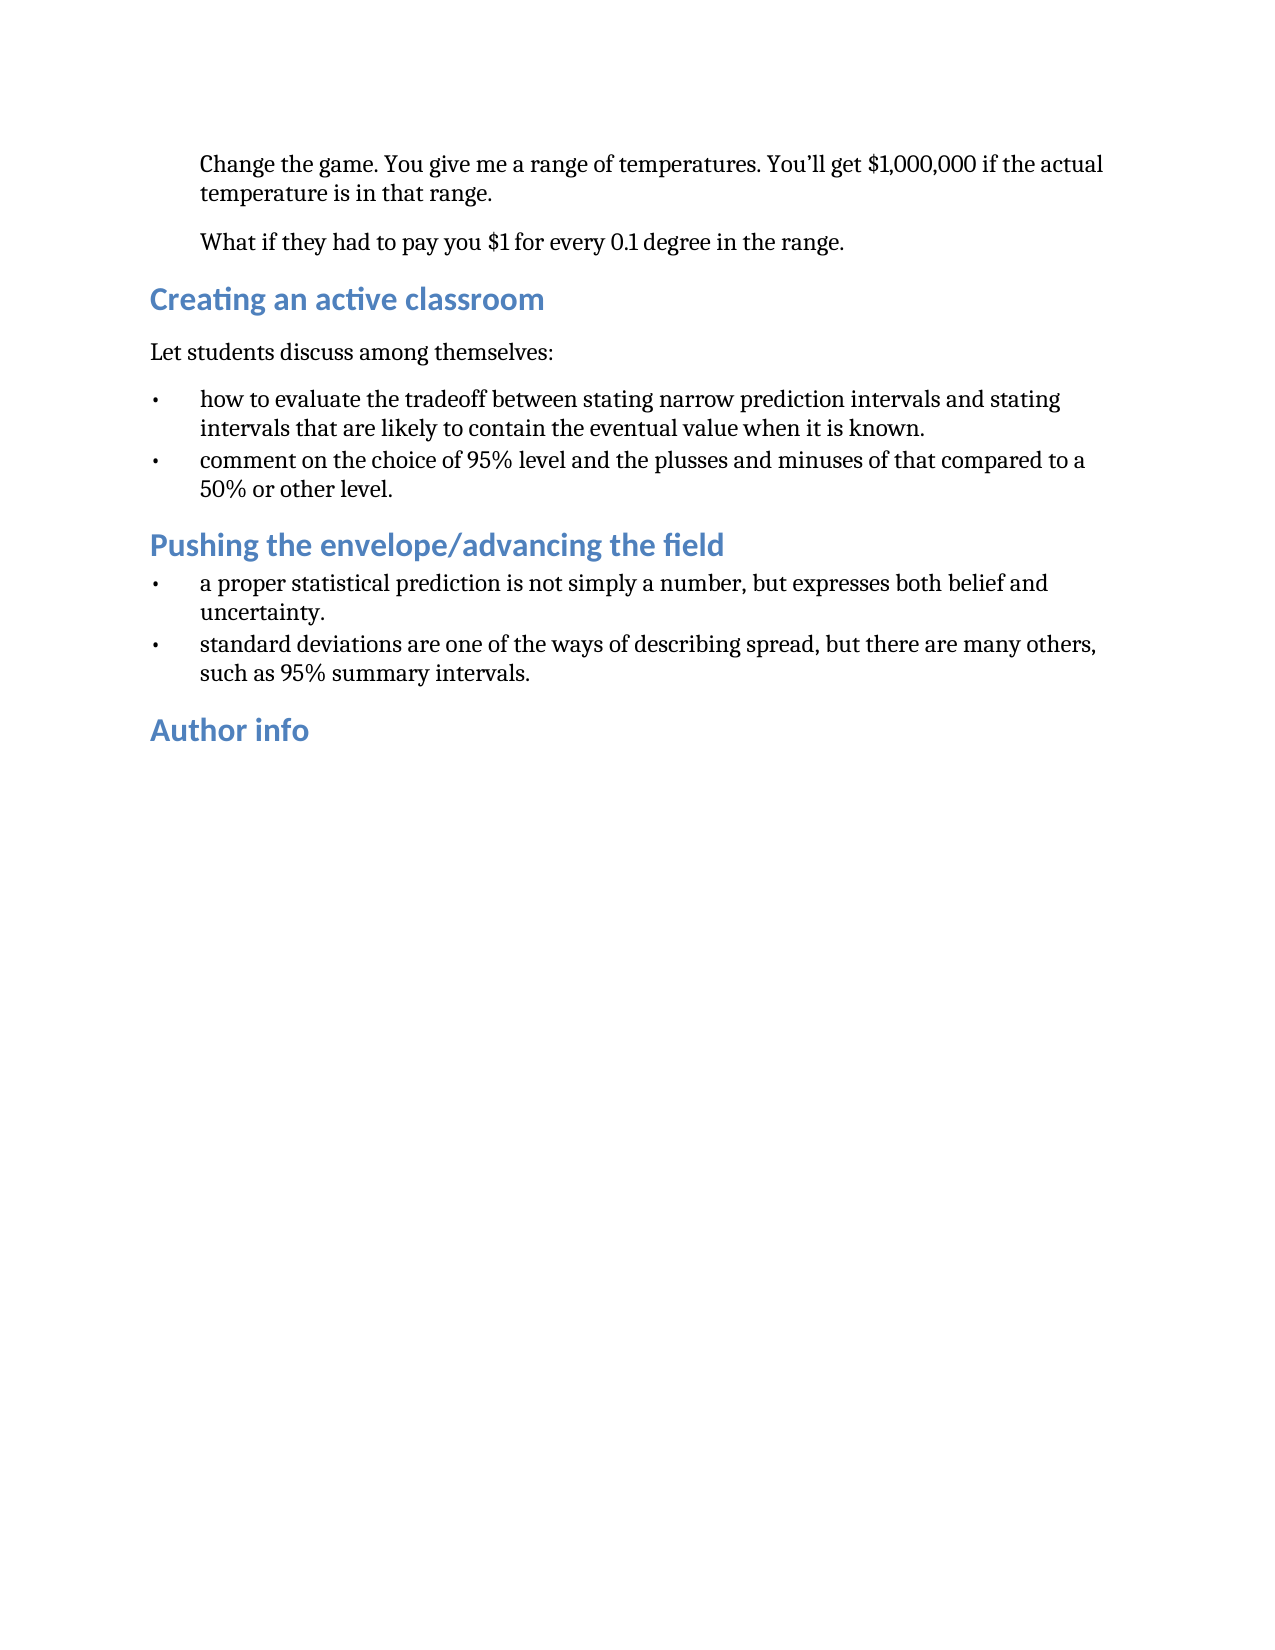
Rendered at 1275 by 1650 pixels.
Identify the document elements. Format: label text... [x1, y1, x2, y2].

text Let students discuss among themselves: [150, 337, 1125, 366]
list What if they had to pay you $1 for every 0.1 degree in the range. [150, 228, 1125, 257]
list comment on the choice of 95% level and the plusses and minuses of that compared to a 50% or other level. [150, 446, 1125, 504]
list standard deviations are one of the ways of describing spread, but there are many others, such as 95% summary intervals. [150, 630, 1125, 688]
subtitle Creating an active classroom [150, 278, 1125, 319]
list a proper statistical prediction is not simply a number, but expresses both belief and uncertainty. [150, 569, 1125, 626]
subtitle Pushing the envelope/advancing the field [150, 524, 1125, 565]
subtitle Author info [150, 708, 1125, 749]
list how to evaluate the tradeoff between stating narrow prediction intervals and stating intervals that are likely to contain the eventual value when it is known. [150, 385, 1125, 442]
list Change the game. You give me a range of temperatures. You’ll get $1,000,000 if the actual temperature is in that range. [150, 150, 1125, 207]
